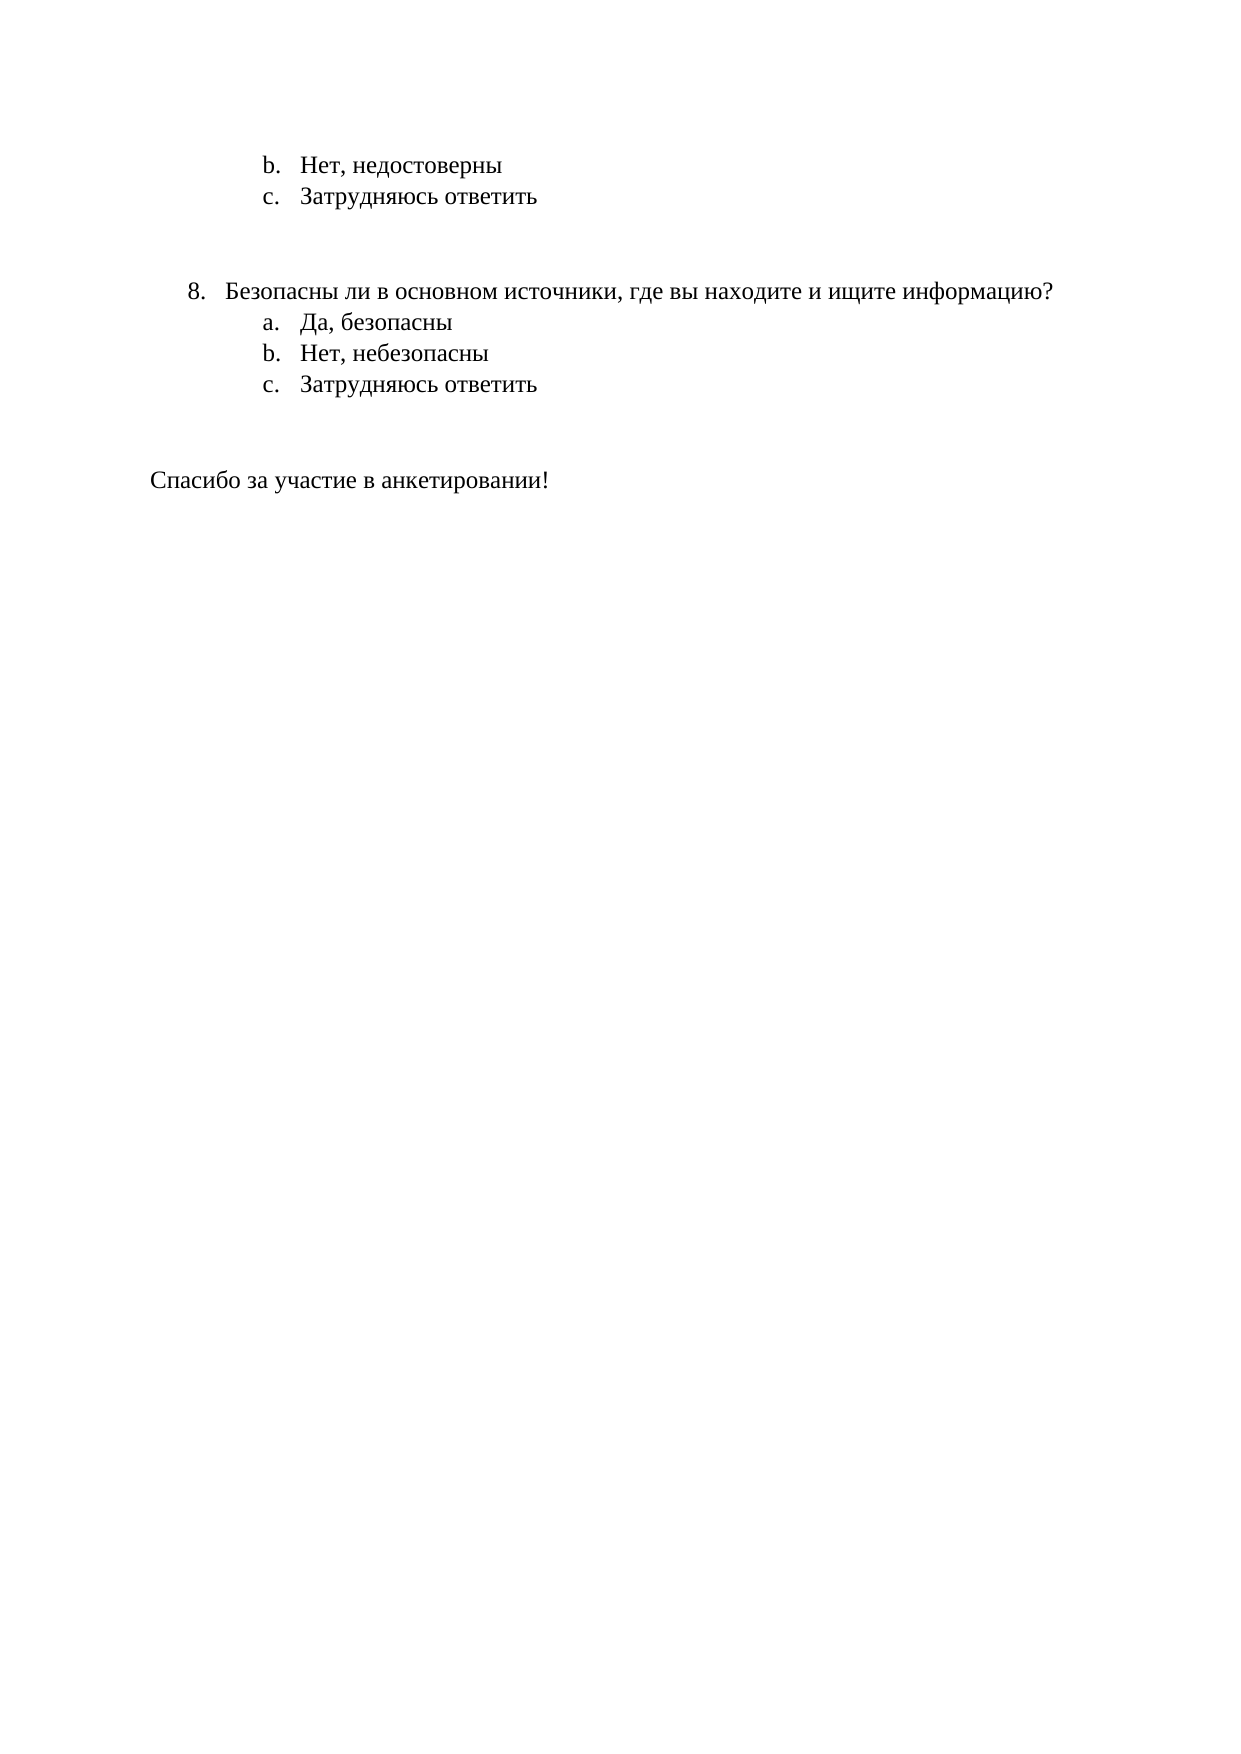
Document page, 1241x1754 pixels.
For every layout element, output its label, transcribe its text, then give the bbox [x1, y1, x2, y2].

list Да, безопасны [262, 307, 1090, 336]
text Спасибо за участие в анкетировании! [150, 465, 1090, 494]
list Затрудняюсь ответить [262, 369, 1090, 398]
list Безопасны ли в основном источники, где вы находите и ищите информацию? [187, 276, 1090, 305]
list Нет, недостоверны [262, 150, 1090, 179]
list Затрудняюсь ответить [262, 181, 1090, 210]
list Нет, небезопасны [262, 338, 1090, 367]
